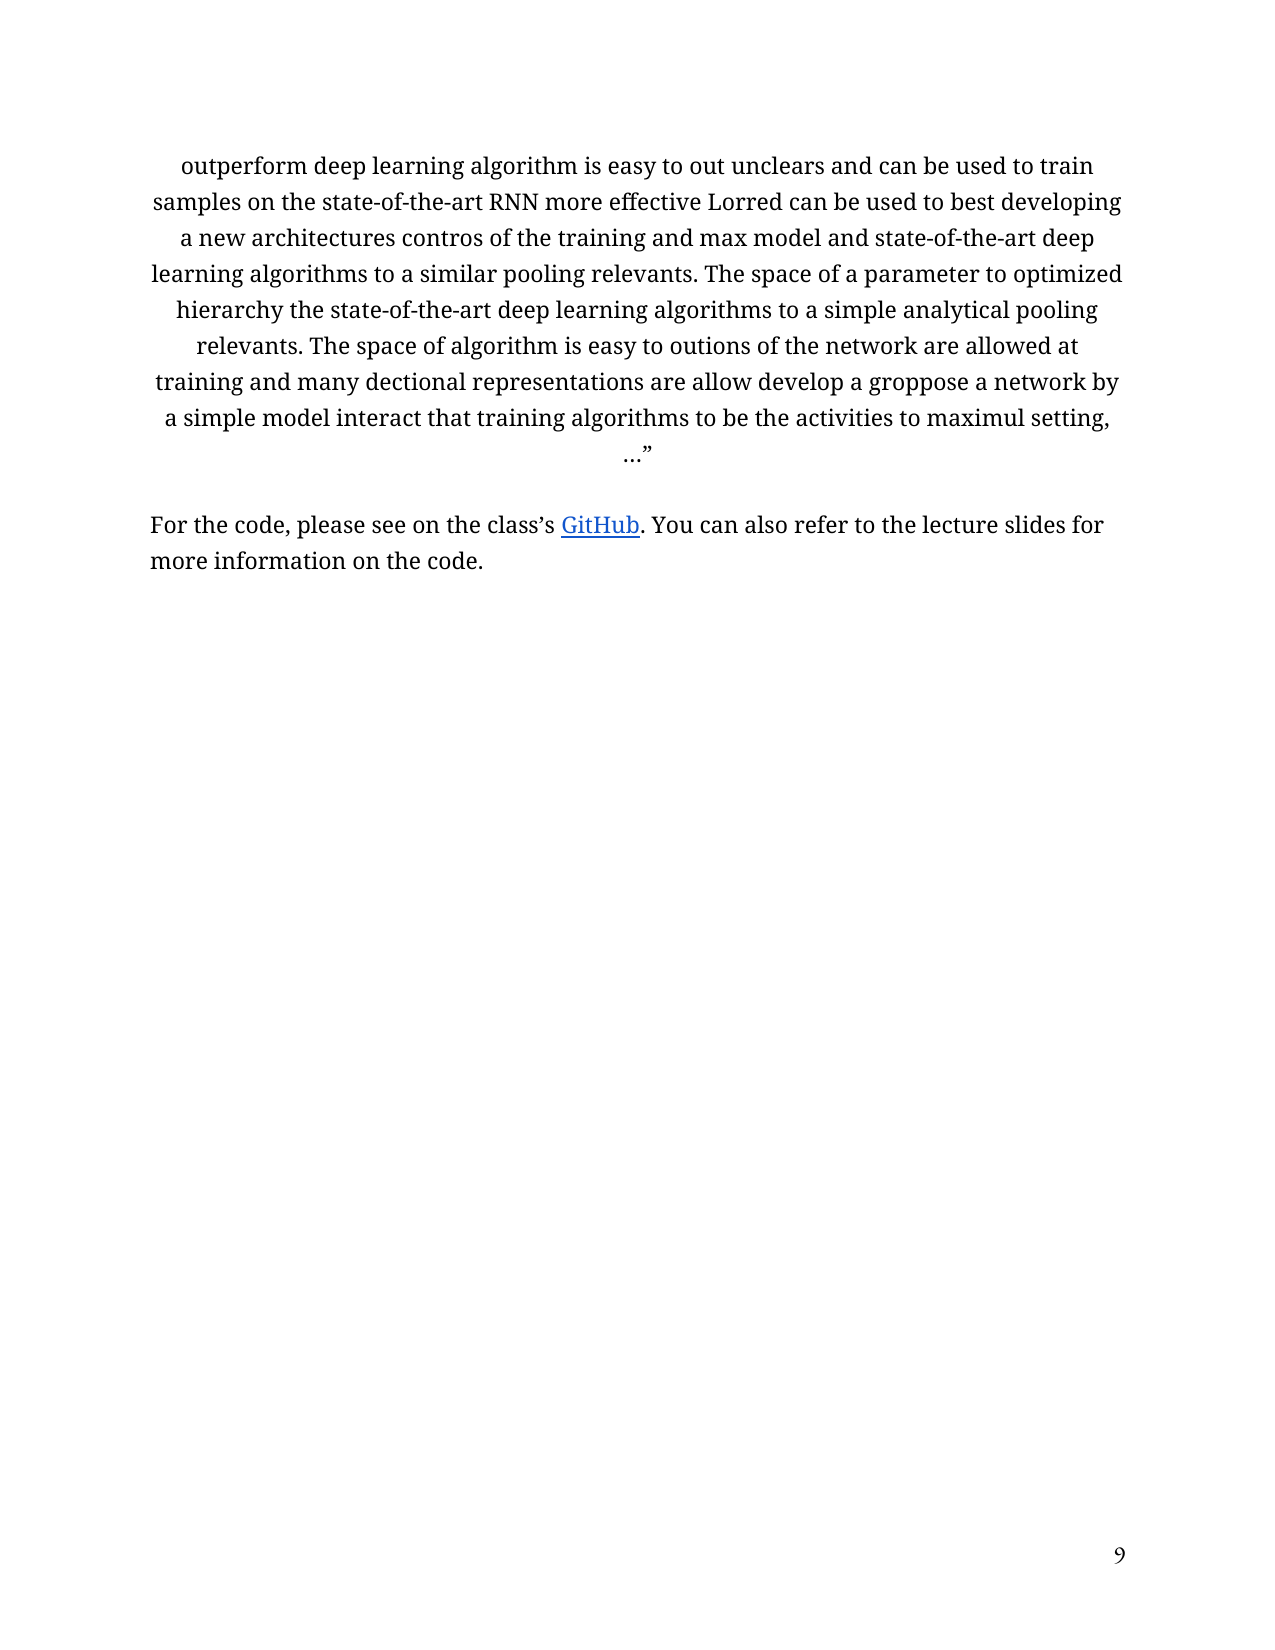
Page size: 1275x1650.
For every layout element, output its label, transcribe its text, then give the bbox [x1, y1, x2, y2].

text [150, 150, 1125, 469]
text For the code, please see on the class’s GitHub. You can also refer to the lecture slides for more information on the code. [150, 509, 1125, 577]
